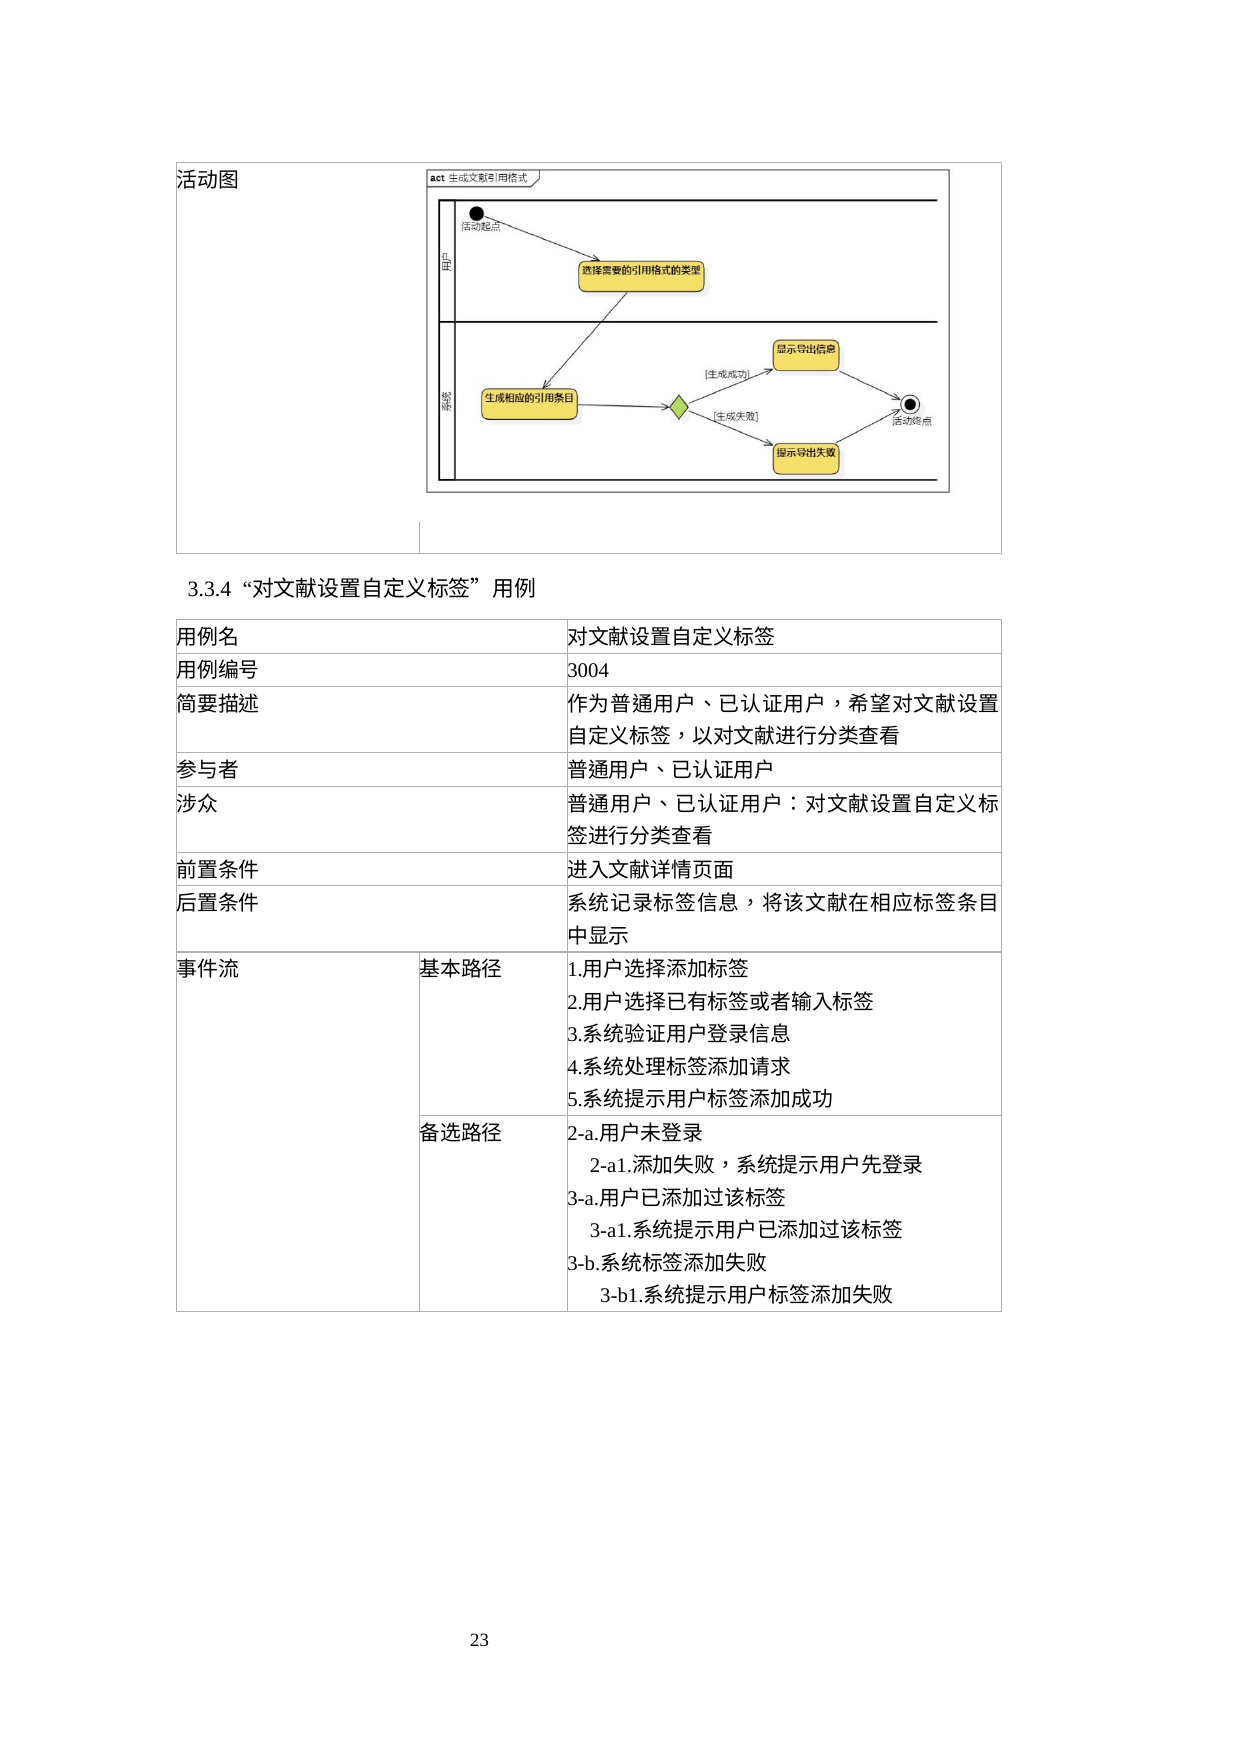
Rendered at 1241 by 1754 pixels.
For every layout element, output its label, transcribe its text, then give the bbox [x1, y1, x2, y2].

table_cell 普通用户、已认证用户：对文献设置自定义标签进行分类查看 [568, 787, 1001, 852]
table_cell 作为普通用户、已认证用户，希望对文献设置自定义标签，以对文献进行分类查看 [568, 687, 1001, 752]
table_cell 事件流 [177, 953, 419, 1311]
picture [419, 163, 978, 522]
table_cell 活动图 [177, 163, 419, 553]
table_cell 3004 [568, 654, 1001, 686]
table_cell 备选路径 [420, 1116, 567, 1311]
table_cell 涉众 [177, 787, 567, 852]
subtitle 3.3.4 “对文献设置自定义标签”用例 [187, 570, 1053, 603]
table_cell 参与者 [177, 753, 567, 786]
table_cell 基本路径 [420, 953, 567, 1115]
table_cell 简要描述 [177, 687, 567, 752]
table_header 对文献设置自定义标签 [568, 620, 1001, 653]
table_cell [420, 163, 1001, 553]
table_cell 系统记录标签信息，将该文献在相应标签条目中显示 [568, 886, 1001, 951]
table_cell 2-a.用户未登录 2-a1.添加失败，系统提示用户先登录 3-a.用户已添加过该标签 3-a1.系统提示用户已添加过该标签 3-b.系统标签添加失败 3-b1.系统提示用户标签添加失败 [568, 1116, 1001, 1311]
table_cell 普通用户、已认证用户 [568, 753, 1001, 786]
table_cell 进入文献详情页面 [568, 853, 1001, 885]
table_cell 前置条件 [177, 853, 567, 885]
table_cell 后置条件 [177, 886, 567, 951]
table_cell 用例编号 [177, 654, 567, 686]
table_cell 1.用户选择添加标签 2.用户选择已有标签或者输入标签 3.系统验证用户登录信息 4.系统处理标签添加请求 5.系统提示用户标签添加成功 [568, 953, 1001, 1115]
table_header 用例名 [177, 620, 567, 653]
